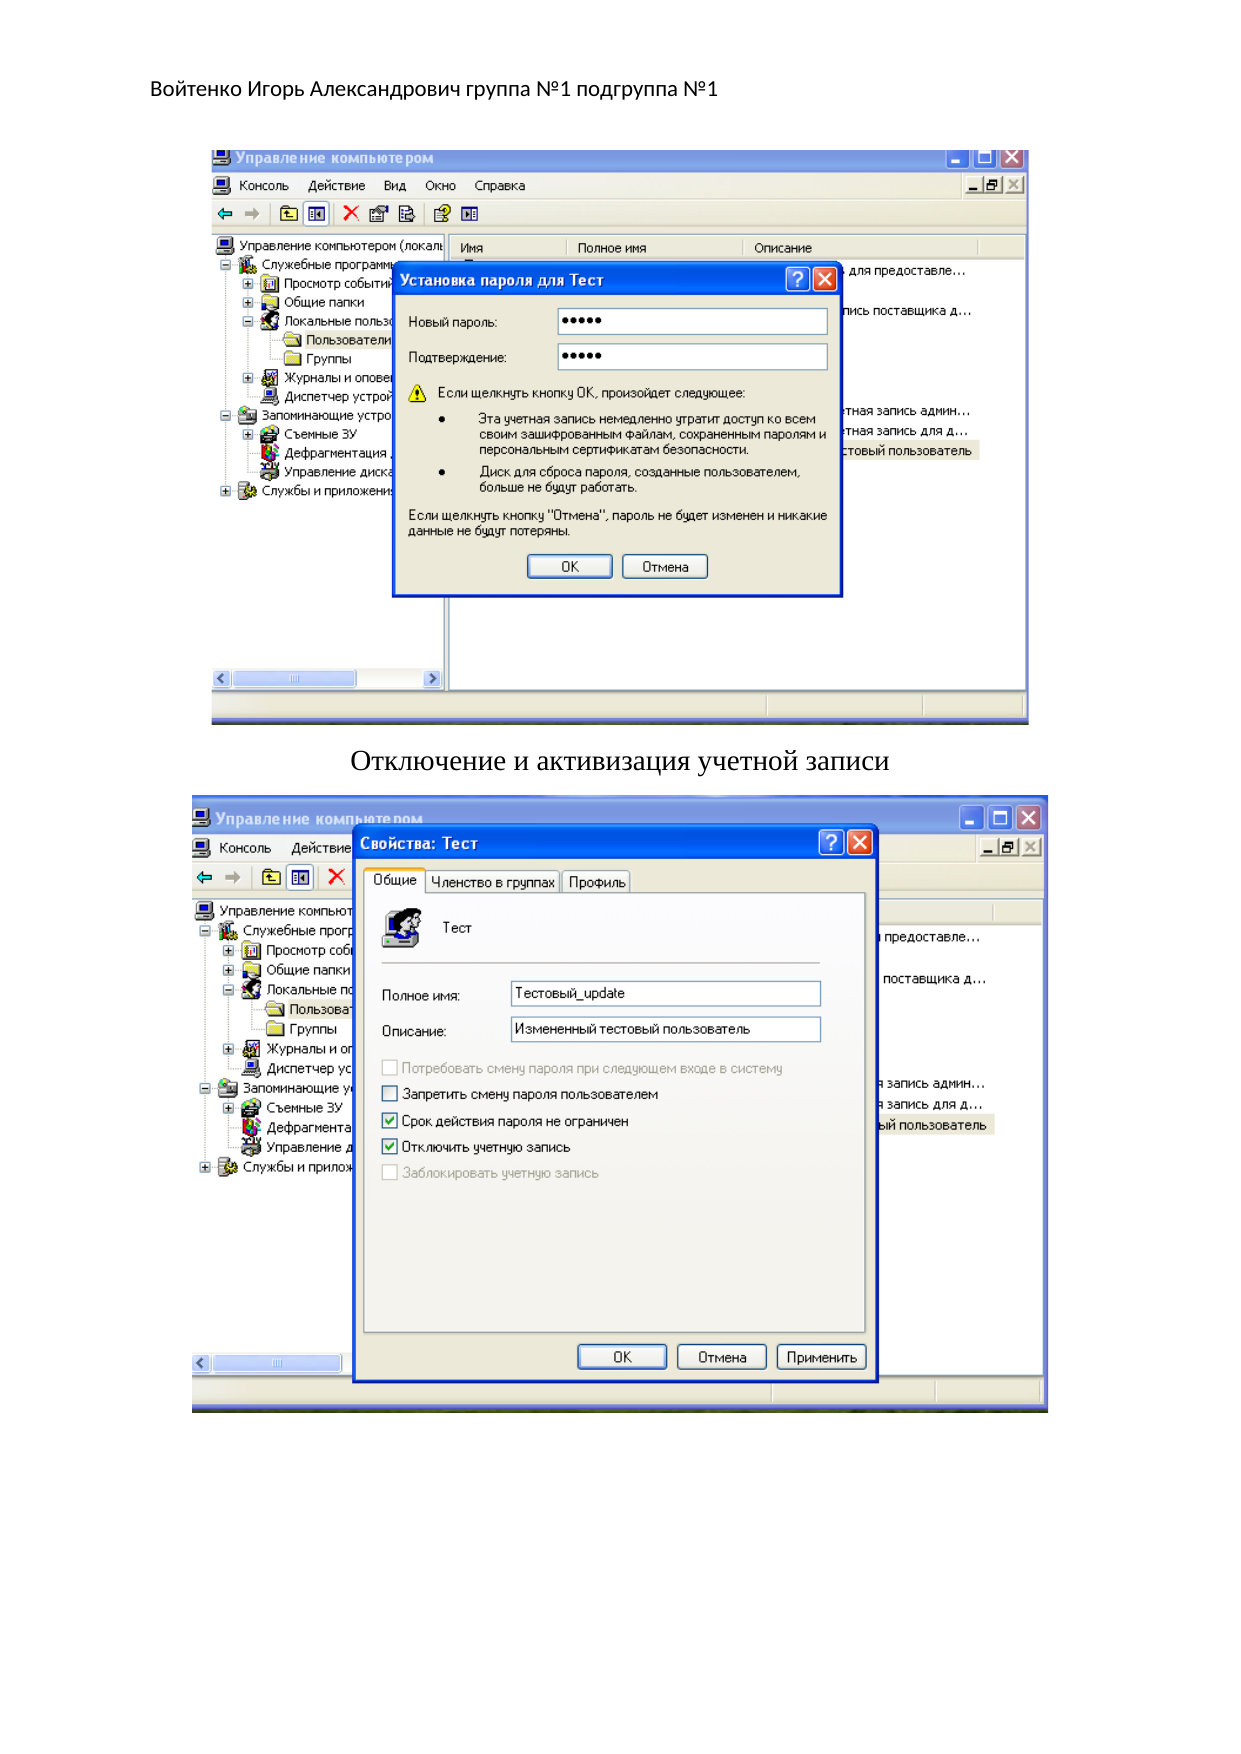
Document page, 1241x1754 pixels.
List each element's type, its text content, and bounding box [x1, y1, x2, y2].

picture [192, 795, 1049, 1413]
picture [211, 150, 1029, 725]
text Отключение и активизация учетной записи [150, 743, 1090, 777]
